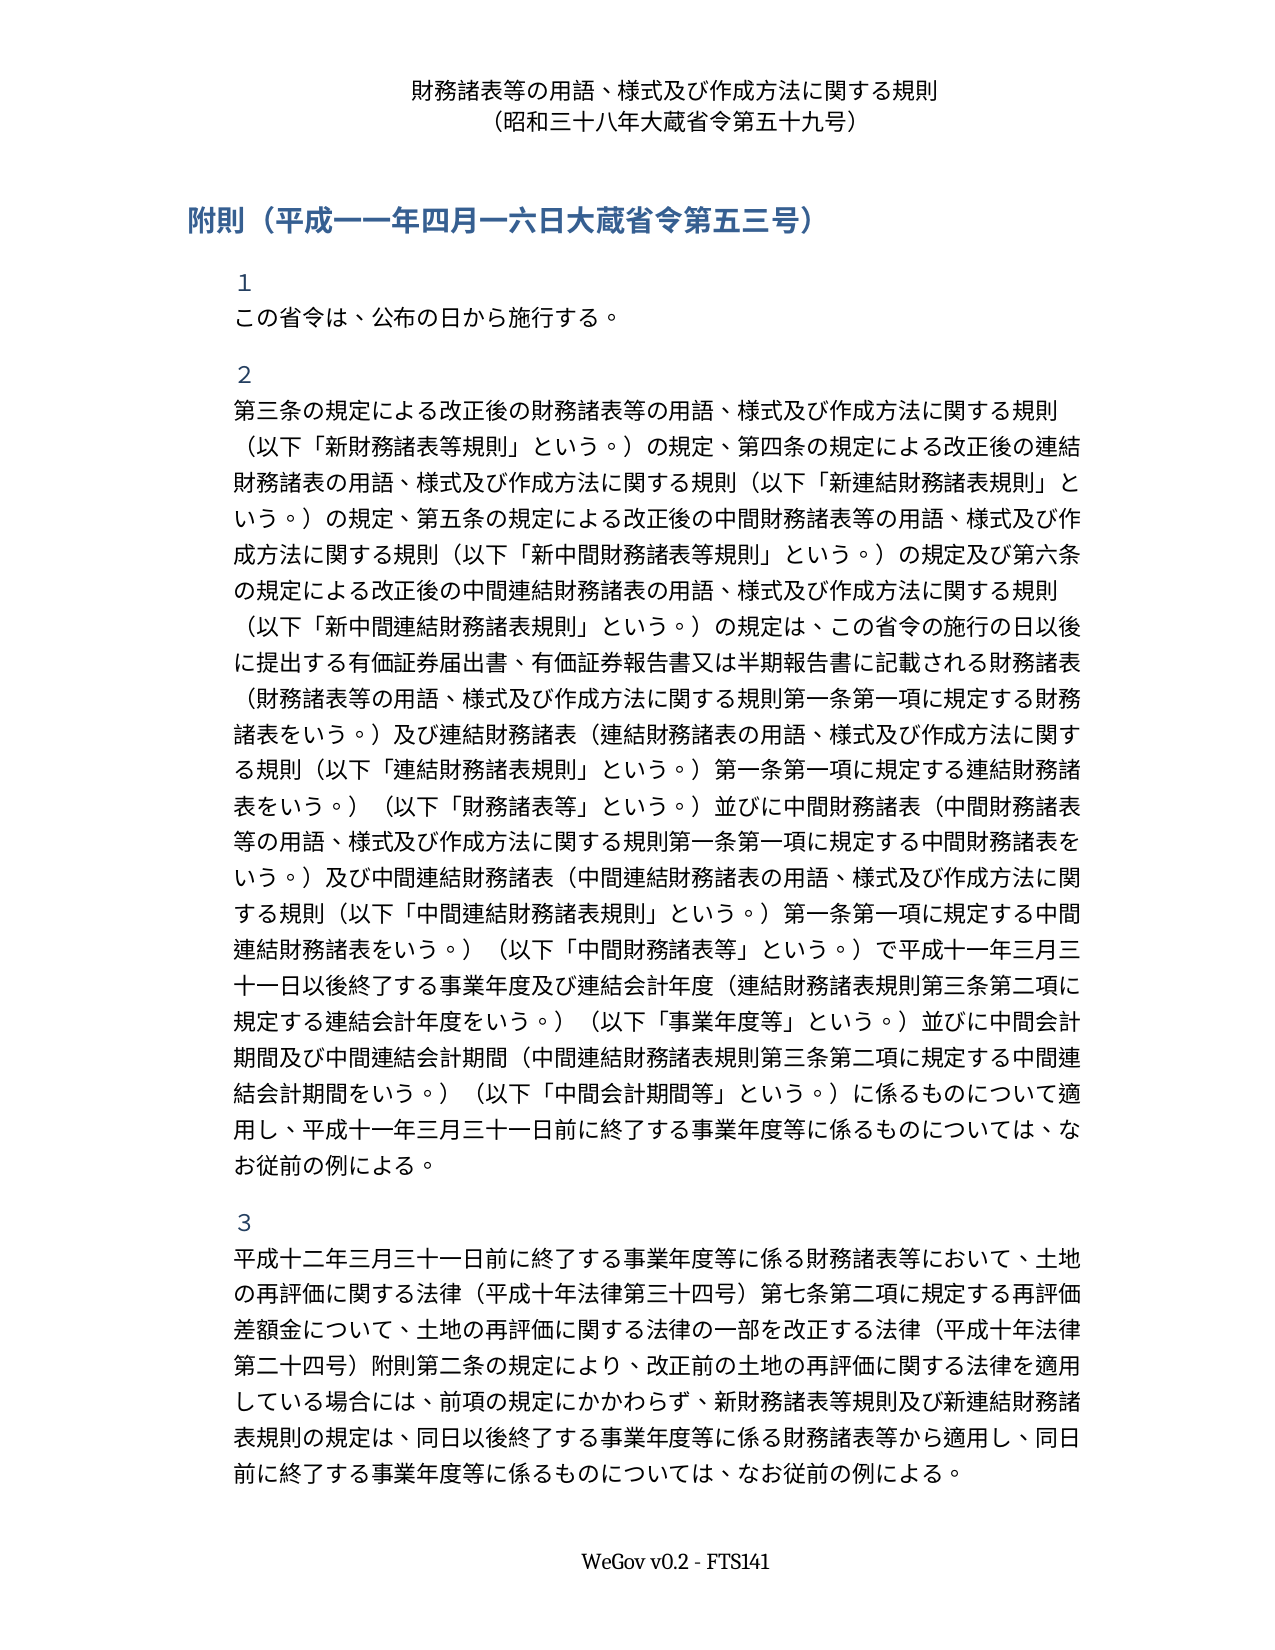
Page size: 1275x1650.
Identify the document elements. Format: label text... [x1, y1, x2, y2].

text 平成十二年三月三十一日前に終了する事業年度等に係る財務諸表等において、土地の再評価に関する法律（平成十年法律第三十四号）第七条第二項に規定する再評価差額金について、土地の再評価に関する法律の一部を改正する法律（平成十年法律第二十四号）附則第二条の規定により、改正前の土地の再評価に関する法律を適用している場合には、前項の規定にかかわらず、新財務諸表等規則及び新連結財務諸表規則の規定は、同日以後終了する事業年度等に係る財務諸表等から適用し、同日前に終了する事業年度等に係るものについては、なお従前の例による。 [233, 1242, 1087, 1489]
subtitle 附則（平成一一年四月一六日大蔵省令第五三号） [187, 200, 1087, 240]
subtitle １ [233, 266, 1087, 298]
text この省令は、公布の日から施行する。 [233, 302, 1087, 334]
subtitle ３ [233, 1207, 1087, 1238]
subtitle ２ [233, 359, 1087, 390]
text 第三条の規定による改正後の財務諸表等の用語、様式及び作成方法に関する規則（以下「新財務諸表等規則」という。）の規定、第四条の規定による改正後の連結財務諸表の用語、様式及び作成方法に関する規則（以下「新連結財務諸表規則」という。）の規定、第五条の規定による改正後の中間財務諸表等の用語、様式及び作成方法に関する規則（以下「新中間財務諸表等規則」という。）の規定及び第六条の規定による改正後の中間連結財務諸表の用語、様式及び作成方法に関する規則（以下「新中間連結財務諸表規則」という。）の規定は、この省令の施行の日以後に提出する有価証券届出書、有価証券報告書又は半期報告書に記載される財務諸表（財務諸表等の用語、様式及び作成方法に関する規則第一条第一項に規定する財務諸表をいう。）及び連結財務諸表（連結財務諸表の用語、様式及び作成方法に関する規則（以下「連結財務諸表規則」という。）第一条第一項に規定する連結財務諸表をいう。）（以下「財務諸表等」という。）並びに中間財務諸表（中間財務諸表等の用語、様式及び作成方法に関する規則第一条第一項に規定する中間財務諸表をいう。）及び中間連結財務諸表（中間連結財務諸表の用語、様式及び作成方法に関する規則（以下「中間連結財務諸表規則」という。）第一条第一項に規定する中間連結財務諸表をいう。）（以下「中間財務諸表等」という。）で平成十一年三月三十一日以後終了する事業年度及び連結会計年度（連結財務諸表規則第三条第二項に規定する連結会計年度をいう。）（以下「事業年度等」という。）並びに中間会計期間及び中間連結会計期間（中間連結財務諸表規則第三条第二項に規定する中間連結会計期間をいう。）（以下「中間会計期間等」という。）に係るものについて適用し、平成十一年三月三十一日前に終了する事業年度等に係るものについては、なお従前の例による。 [233, 395, 1087, 1181]
